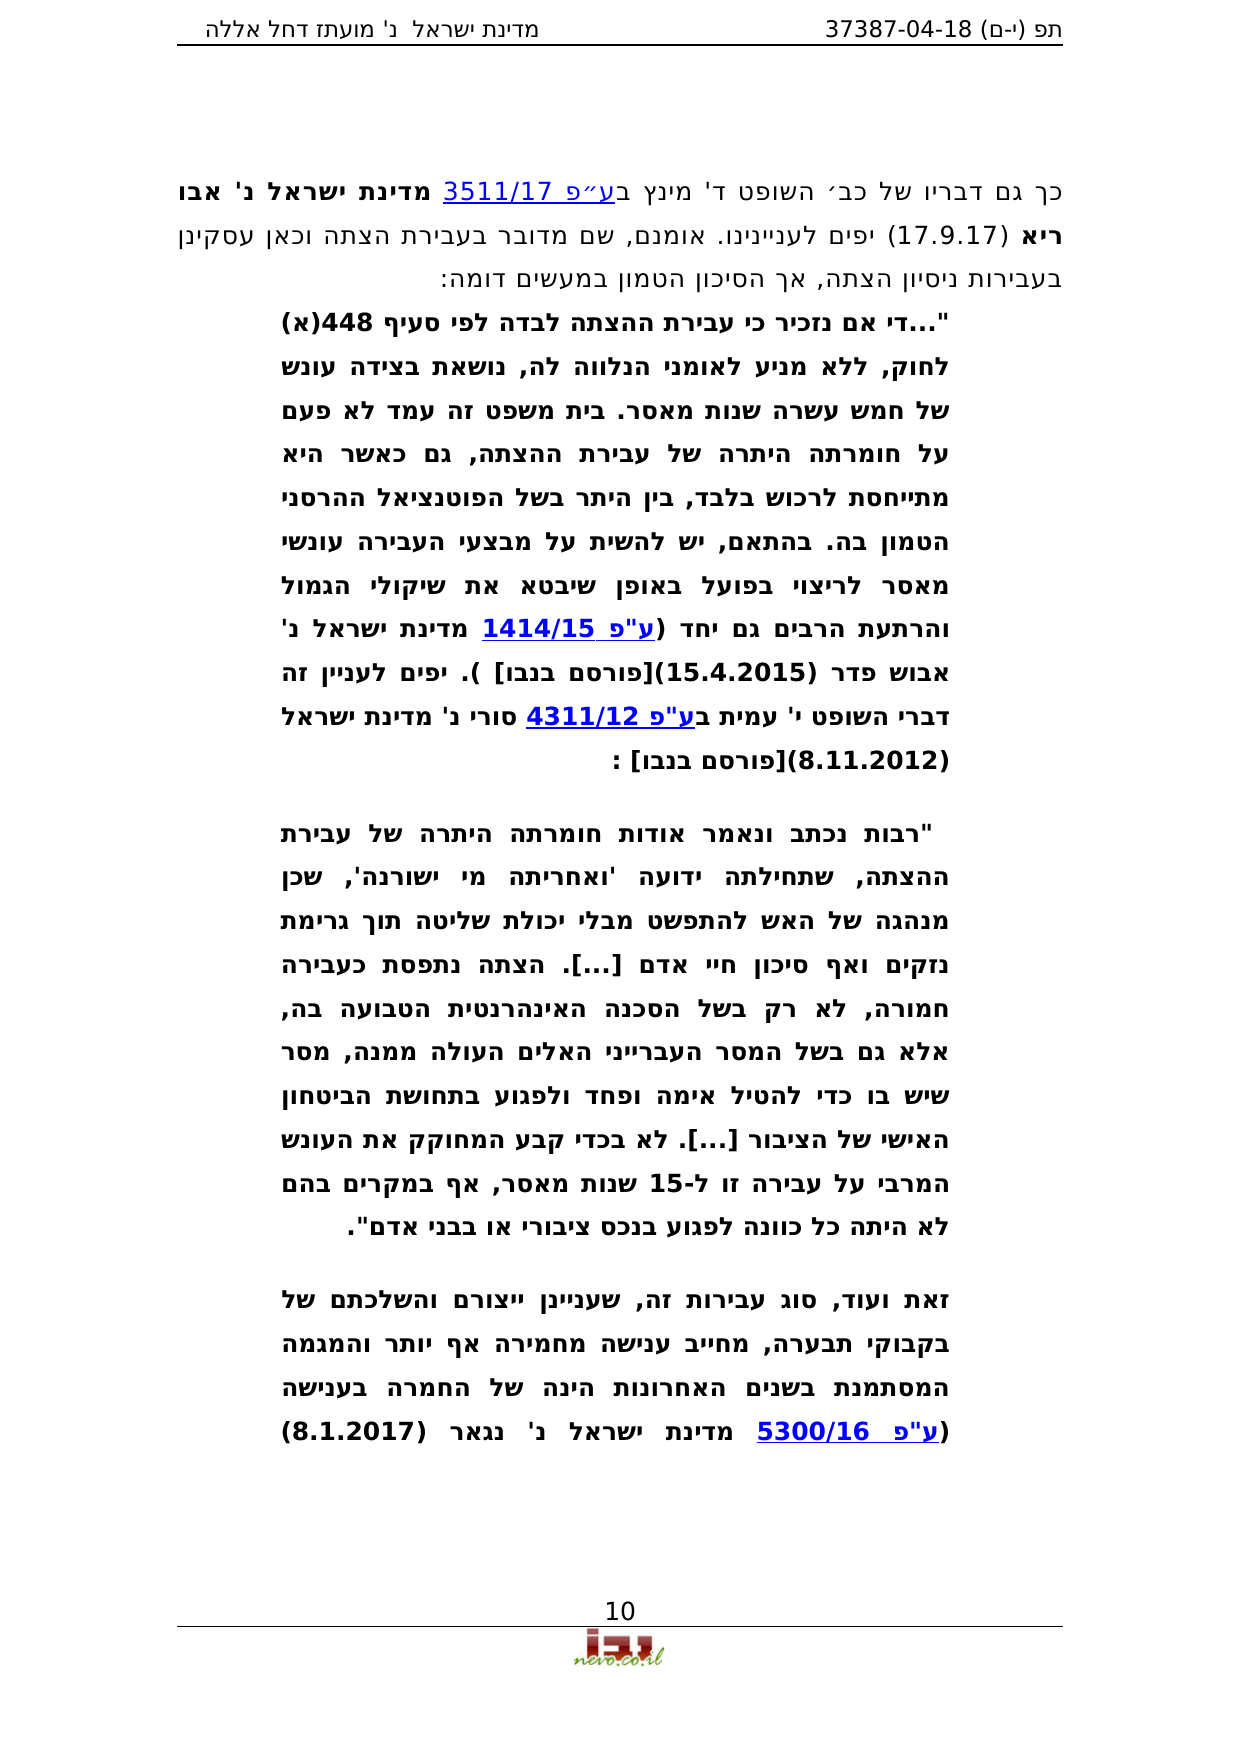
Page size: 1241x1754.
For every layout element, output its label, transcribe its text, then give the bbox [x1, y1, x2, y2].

text "רבות נכתב ונאמר אודות חומרתה היתרה של עבירת ההצתה, שתחילתה ידועה 'ואחריתה מי ישורנה', שכן מנהגה של האש להתפשט מבלי יכולת שליטה תוך גרימת נזקים ואף סיכון חיי אדם [...]. הצתה נתפסת כעבירה חמורה, לא רק בשל הסכנה האינהרנטית הטבועה בה, אלא גם בשל המסר העברייני האלים העולה ממנה, מסר שיש בו כדי להטיל אימה ופחד ולפגוע בתחושת הביטחון האישי של הציבור [...]. לא בכדי קבע המחוקק את העונש המרבי על עבירה זו ל-15 שנות מאסר, אף במקרים בהם לא היתה כל כוונה לפגוע בנכס ציבורי או בבני אדם". [281, 819, 950, 1242]
text "...די אם נזכיר כי עבירת ההצתה לבדה לפי סעיף 448(א) לחוק, ללא מניע לאומני הנלווה לה, נושאת בצידה עונש של חמש עשרה שנות מאסר. בית משפט זה עמד לא פעם על חומרתה היתרה של עבירת ההצתה, גם כאשר היא מתייחסת לרכוש בלבד, בין היתר בשל הפוטנציאל ההרסני הטמון בה. בהתאם, יש להשית על מבצעי העבירה עונשי מאסר לריצוי בפועל באופן שיבטא את שיקולי הגמול והרתעת הרבים גם יחד (ע"פ 1414/15 מדינת ישראל נ' אבוש פדר (15.4.2015)[פורסם בנבו] ). יפים לעניין זה דברי השופט י' עמית בע"פ 4311/12 סורי נ' מדינת ישראל (8.11.2012)[פורסם בנבו] : [281, 308, 950, 775]
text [281, 1286, 950, 1446]
text כך גם דבריו של כב׳ השופט ד' מינץ בע״פ 3511/17 מדינת ישראל נ' אבו ריא (17.9.17) יפים לעניינינו. אומנם, שם מדובר בעבירת הצתה וכאן עסקינן בעבירות ניסיון הצתה, אך הסיכון הטמון במעשים דומה: [177, 177, 1063, 294]
picture [574, 1628, 666, 1667]
